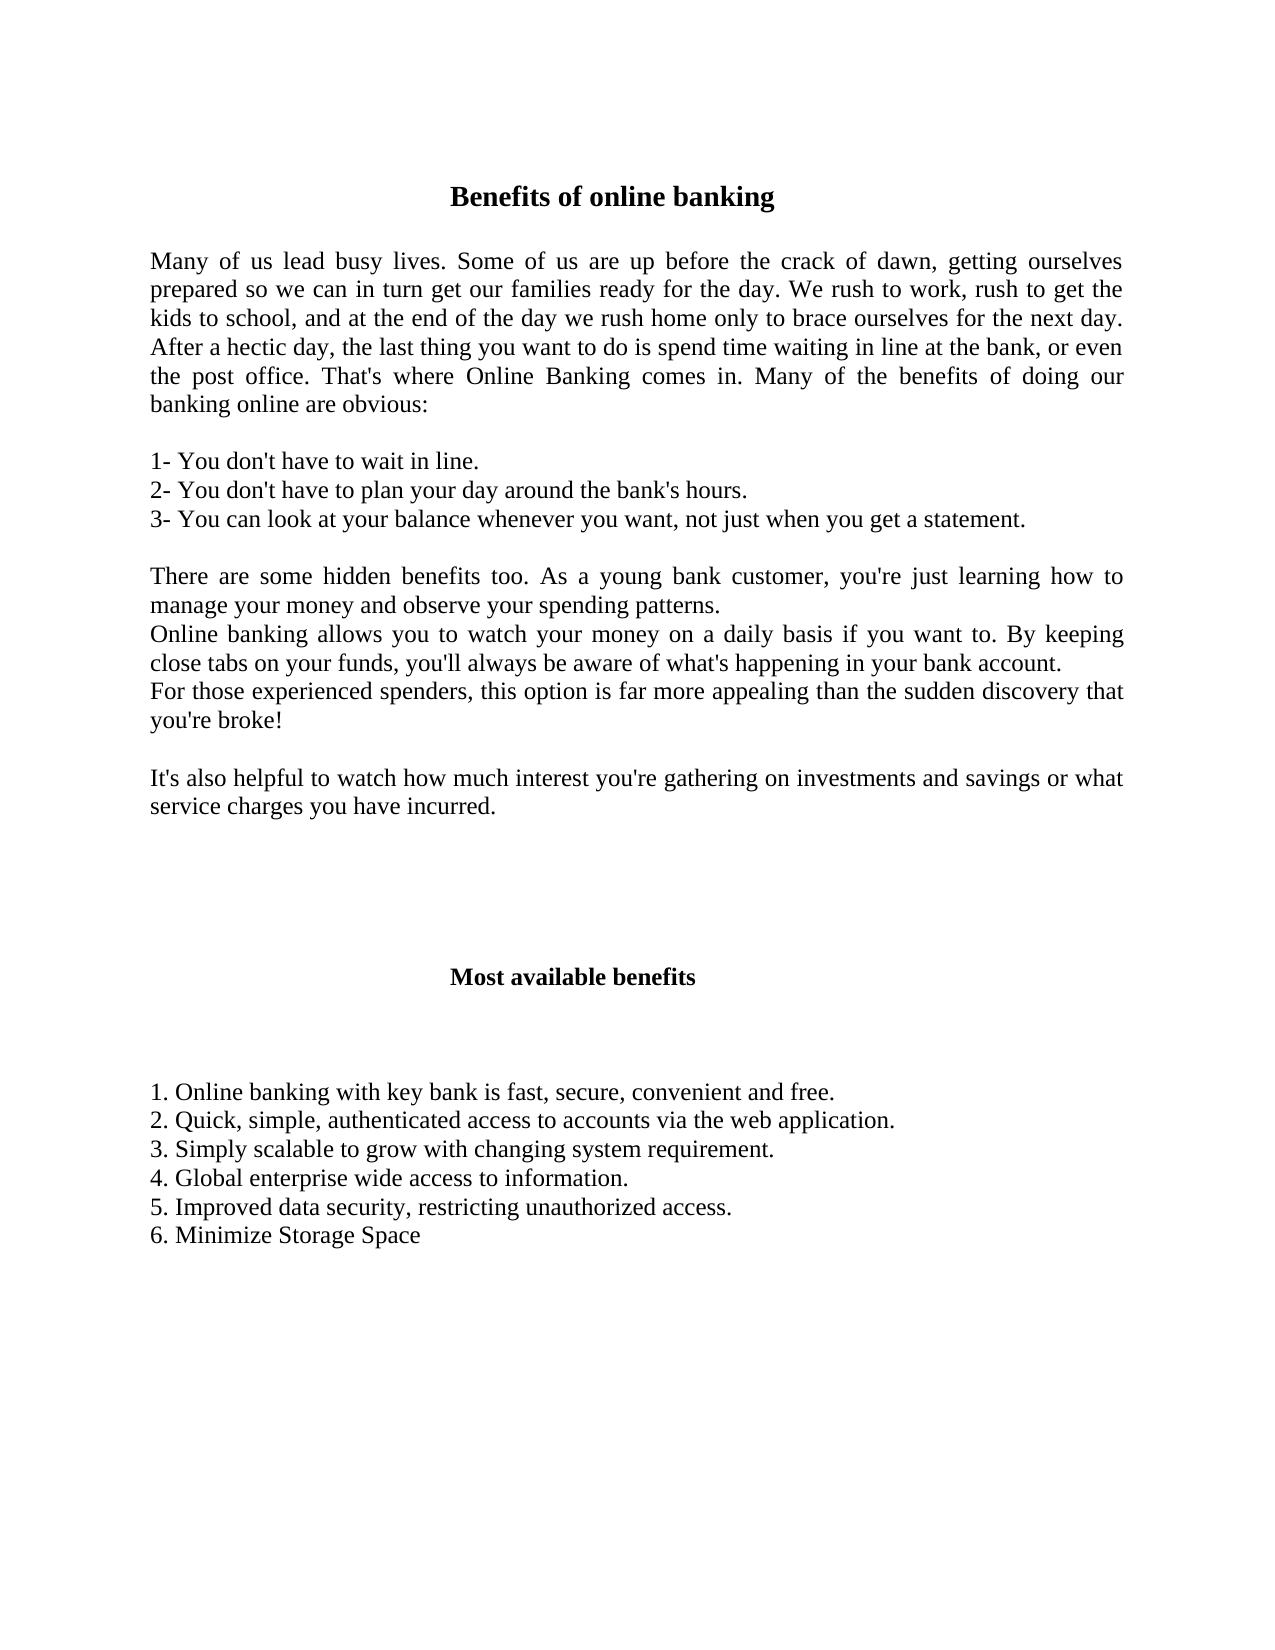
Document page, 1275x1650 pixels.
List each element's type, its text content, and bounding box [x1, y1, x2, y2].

text 3- You can look at your balance whenever you want, not just when you get a statement. [150, 504, 1125, 533]
text 1- You don't have to wait in line. [150, 446, 1125, 475]
text 6. Minimize Storage Space [150, 1220, 1125, 1249]
text Benefits of online banking [150, 179, 1125, 212]
text Online banking allows you to watch your money on a daily basis if you want to. By keeping close tabs on your funds, you'll always be aware of what's happening in your bank account. [150, 619, 1125, 676]
text 3. Simply scalable to grow with changing system requirement. [150, 1134, 1125, 1163]
text There are some hidden benefits too. As a young bank customer, you're just learning how to manage your money and observe your spending patterns. [150, 561, 1125, 619]
text 4. Global enterprise wide access to information. [150, 1163, 1125, 1192]
text 2. Quick, simple, authenticated access to accounts via the web application. [150, 1105, 1125, 1134]
text For those experienced spenders, this option is far more appealing than the sudden discovery that you're broke! [150, 676, 1125, 734]
text Most available benefits [150, 962, 1125, 990]
text It's also helpful to watch how much interest you're gathering on investments and savings or what service charges you have incurred. [150, 763, 1125, 820]
text 5. Improved data security, restricting unauthorized access. [150, 1192, 1125, 1220]
text Many of us lead busy lives. Some of us are up before the crack of dawn, getting ourselves prepared so we can in turn get our families ready for the day. We rush to work, rush to get the kids to school, and at the end of the day we rush home only to brace ourselves for the next day. After a hectic day, the last thing you want to do is spend time waiting in line at the bank, or even the post office. That's where Online Banking comes in. Many of the benefits of doing our banking online are obvious: [150, 246, 1125, 418]
text 1. Online banking with key bank is fast, secure, convenient and free. [150, 1077, 1125, 1105]
text 2- You don't have to plan your day around the bank's hours. [150, 475, 1125, 504]
